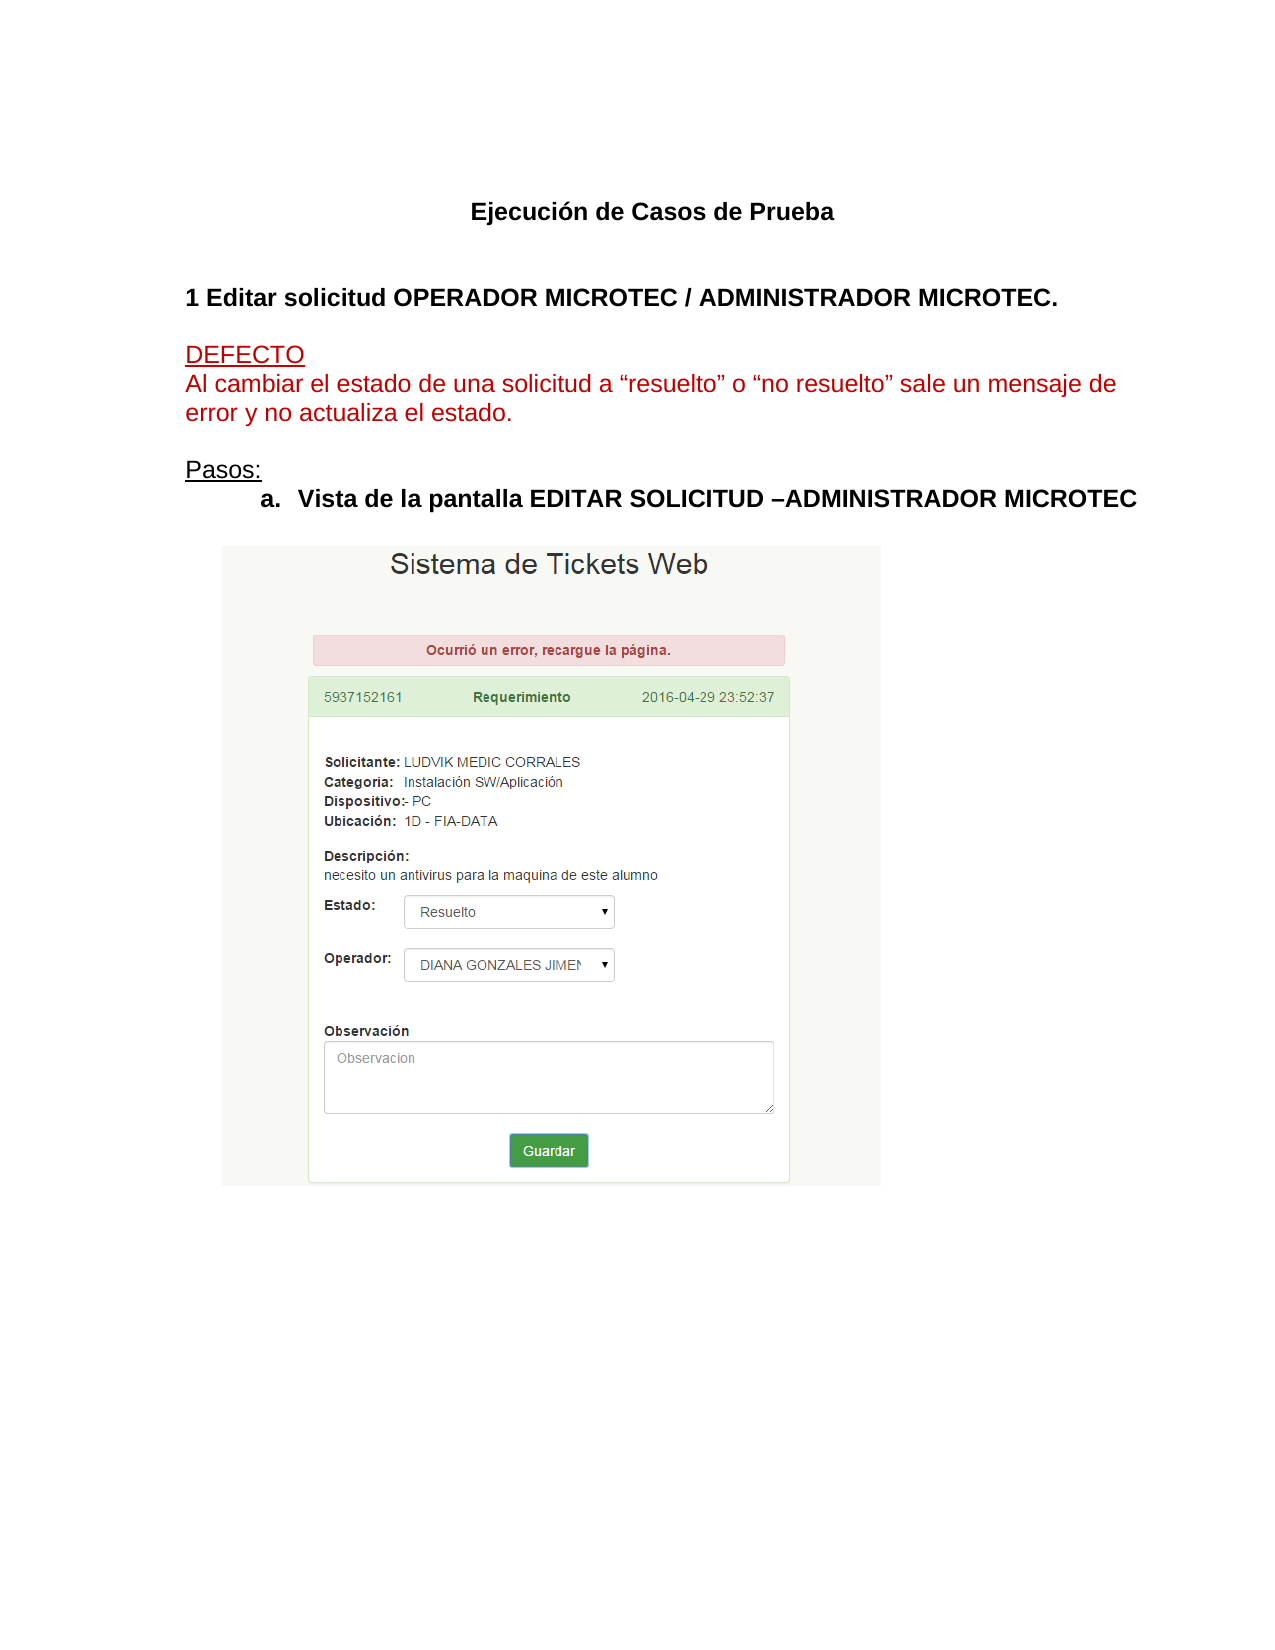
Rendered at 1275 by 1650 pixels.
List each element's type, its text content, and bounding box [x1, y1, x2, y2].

list Vista de la pantalla EDITAR SOLICITUD –ADMINISTRADOR MICROTEC [260, 484, 1157, 513]
text DEFECTO [185, 340, 1157, 369]
text 1 Editar solicitud OPERADOR MICROTEC / ADMINISTRADOR MICROTEC. [185, 283, 1157, 312]
text Pasos: [185, 455, 1157, 484]
picture [221, 546, 881, 1186]
title Ejecución de Casos de Prueba [148, 197, 1157, 225]
text Al cambiar el estado de una solicitud a “resuelto” o “no resuelto” sale un mensaje de error y no actualiza el estado. [185, 369, 1157, 427]
